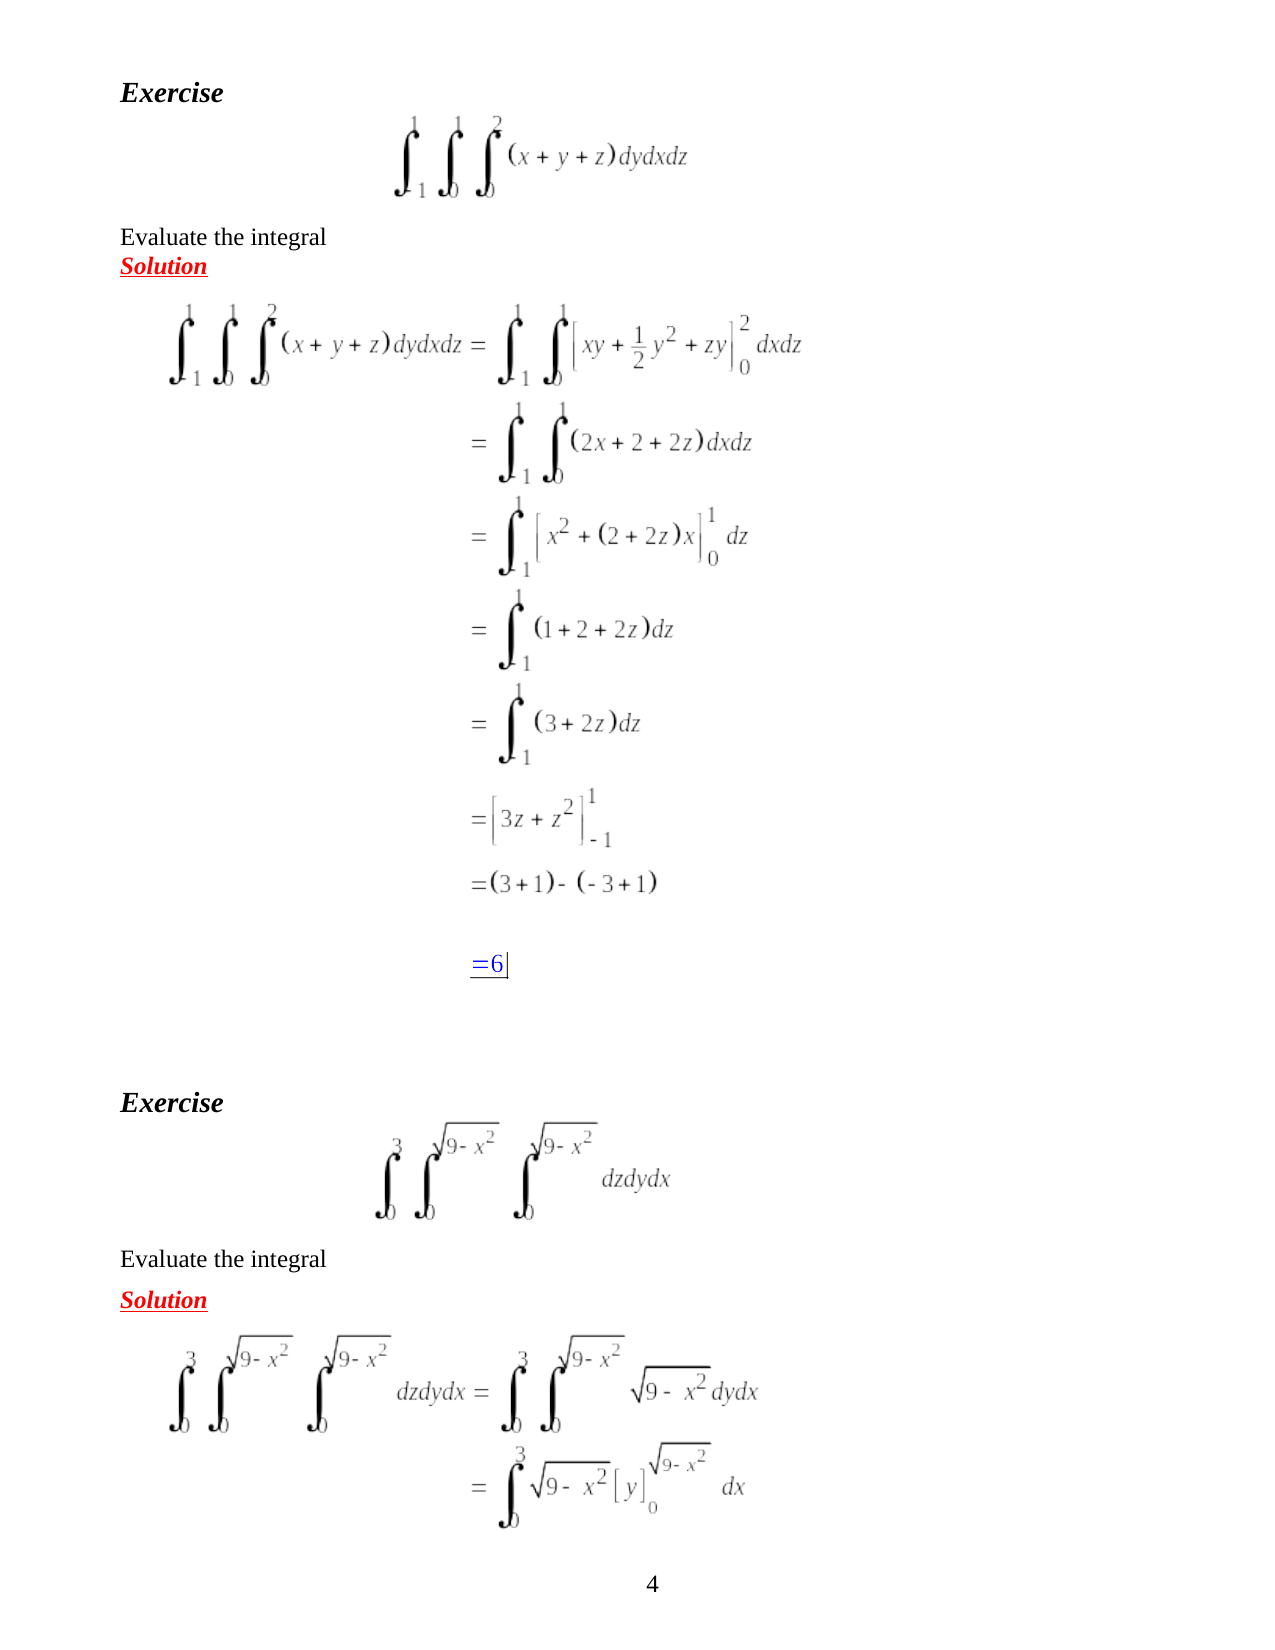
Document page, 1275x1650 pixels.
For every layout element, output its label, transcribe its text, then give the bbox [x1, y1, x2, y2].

text Exercise [120, 1085, 1185, 1118]
text Evaluate the integral [120, 108, 1185, 251]
text Exercise [120, 75, 1185, 108]
text Solution [120, 1286, 1185, 1314]
text Evaluate the integral [120, 1118, 1185, 1273]
text Solution [120, 251, 1185, 279]
